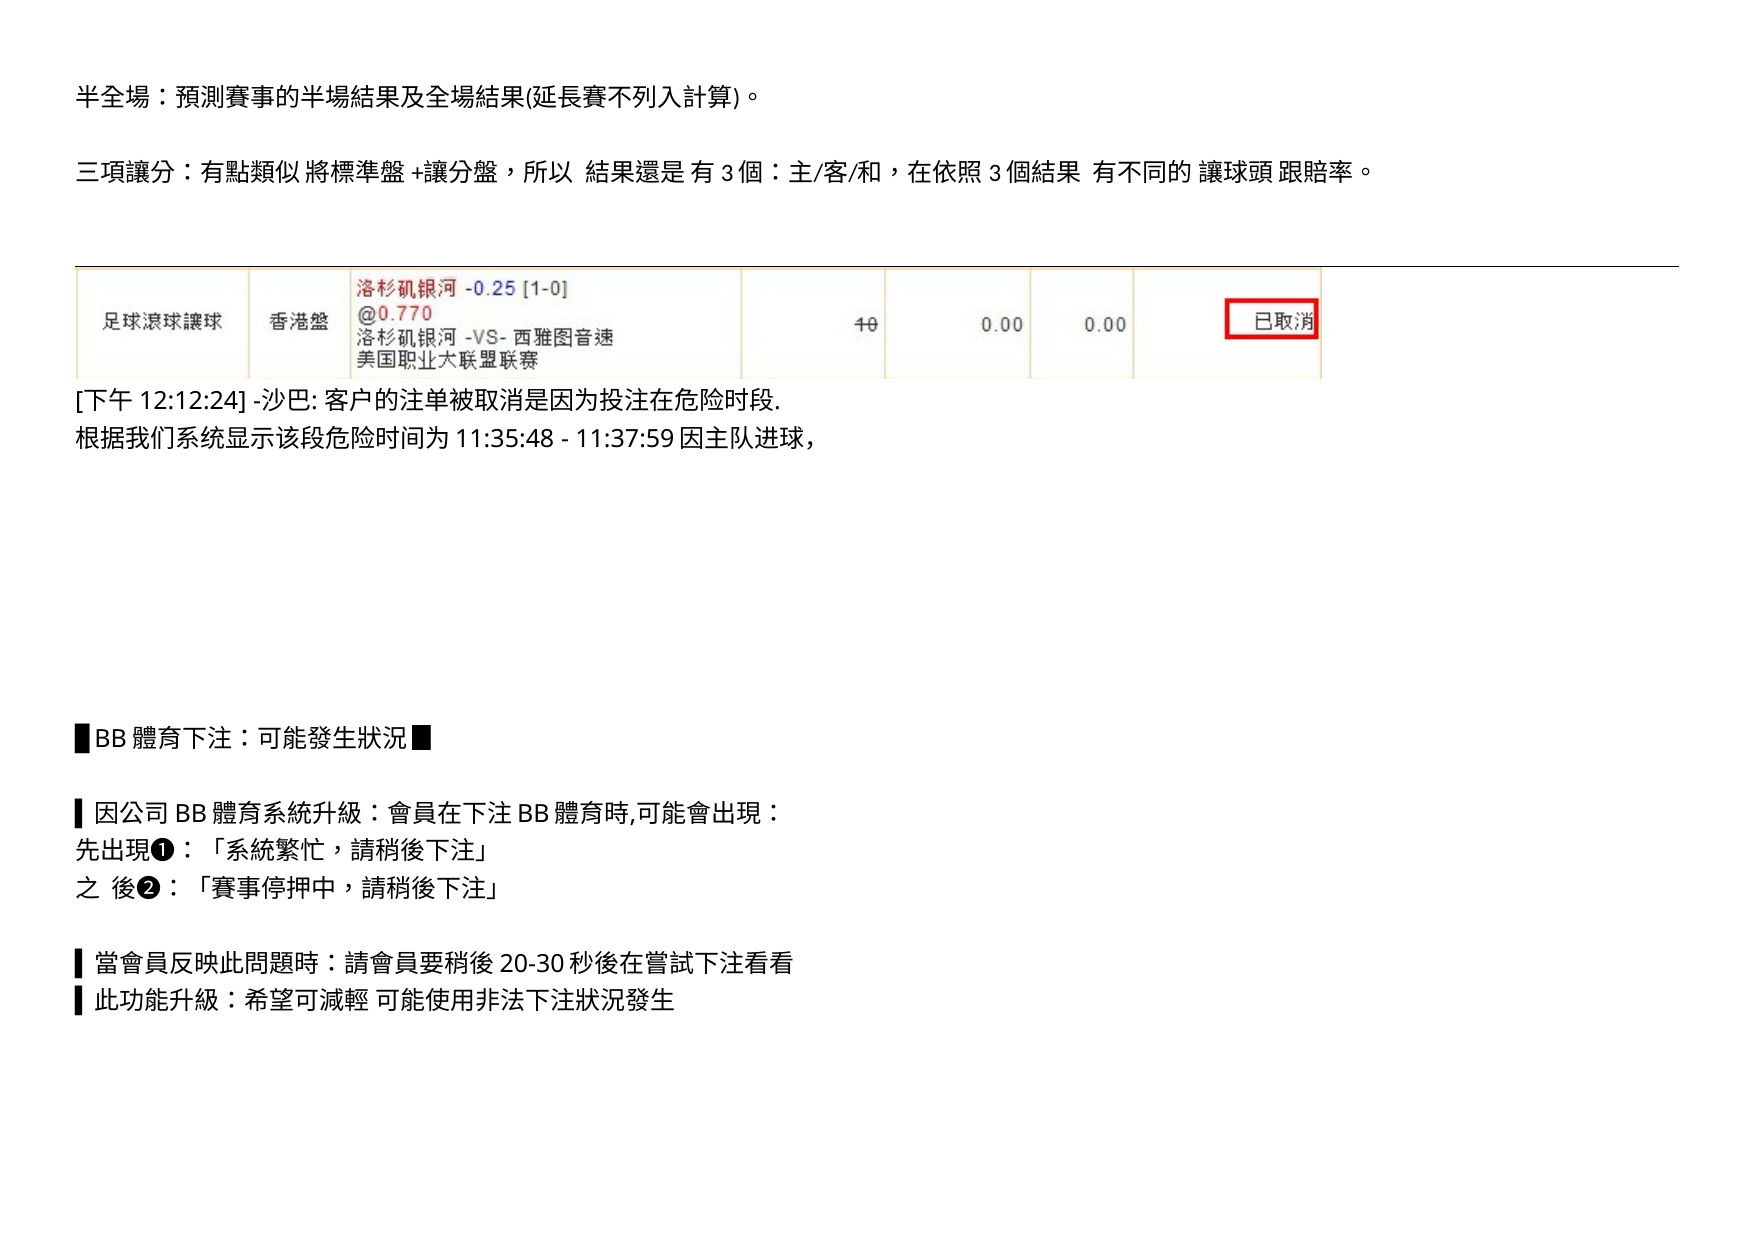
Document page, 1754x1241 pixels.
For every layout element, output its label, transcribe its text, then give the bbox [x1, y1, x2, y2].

text [下午 12:12:24] -沙巴: 客户的注单被取消是因为投注在危险时段. 根据我们系统显示该段危险时间为11:35:48 - 11:37:59因主队进球， [75, 380, 1679, 492]
text ▊BB體育下注：可能發生狀況 ▊ [75, 717, 1679, 755]
text 三項讓分：有點類似 將標準盤 +讓分盤，所以 結果還是 有3個：主/客/和，在依照 3個結果 有不同的 讓球頭 跟賠率。 [75, 151, 1679, 189]
picture [75, 267, 1322, 379]
text 之 後❷：「賽事停押中，請稍後下注」 [75, 867, 1679, 905]
text 先出現❶：「系統繁忙，請稍後下注」 [75, 830, 1679, 867]
text 半全場：預測賽事的半場結果及全場結果(延長賽不列入計算)。 [75, 76, 1679, 114]
text ▍因公司BB體育系統升級：會員在下注BB體育時,可能會出現： [75, 792, 1679, 830]
text ▍當會員反映此問題時：請會員要稍後20-30秒後在嘗試下注看看 [75, 942, 1679, 980]
text ▍此功能升級：希望可減輕 可能使用非法下注狀況發生 [75, 980, 1679, 1017]
